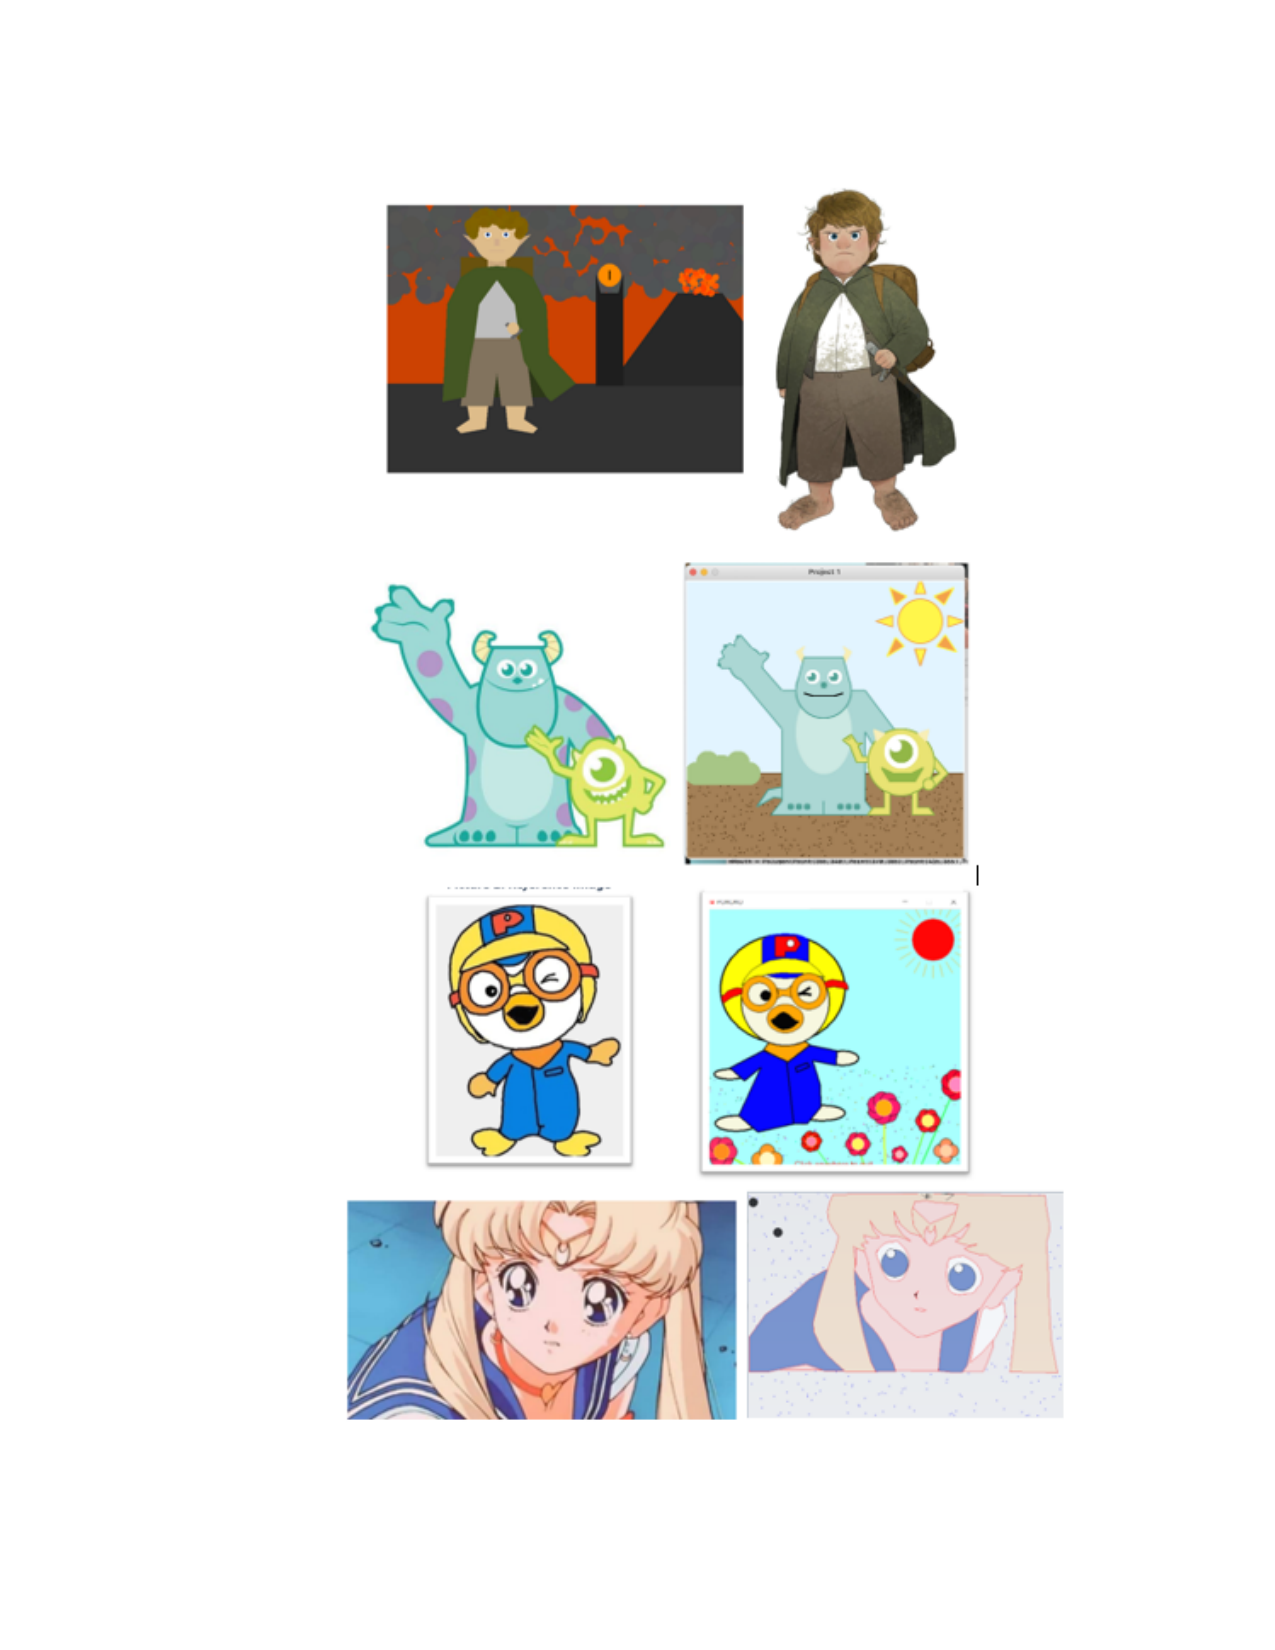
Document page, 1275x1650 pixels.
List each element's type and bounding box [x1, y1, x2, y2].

picture [225, 180, 1103, 1437]
